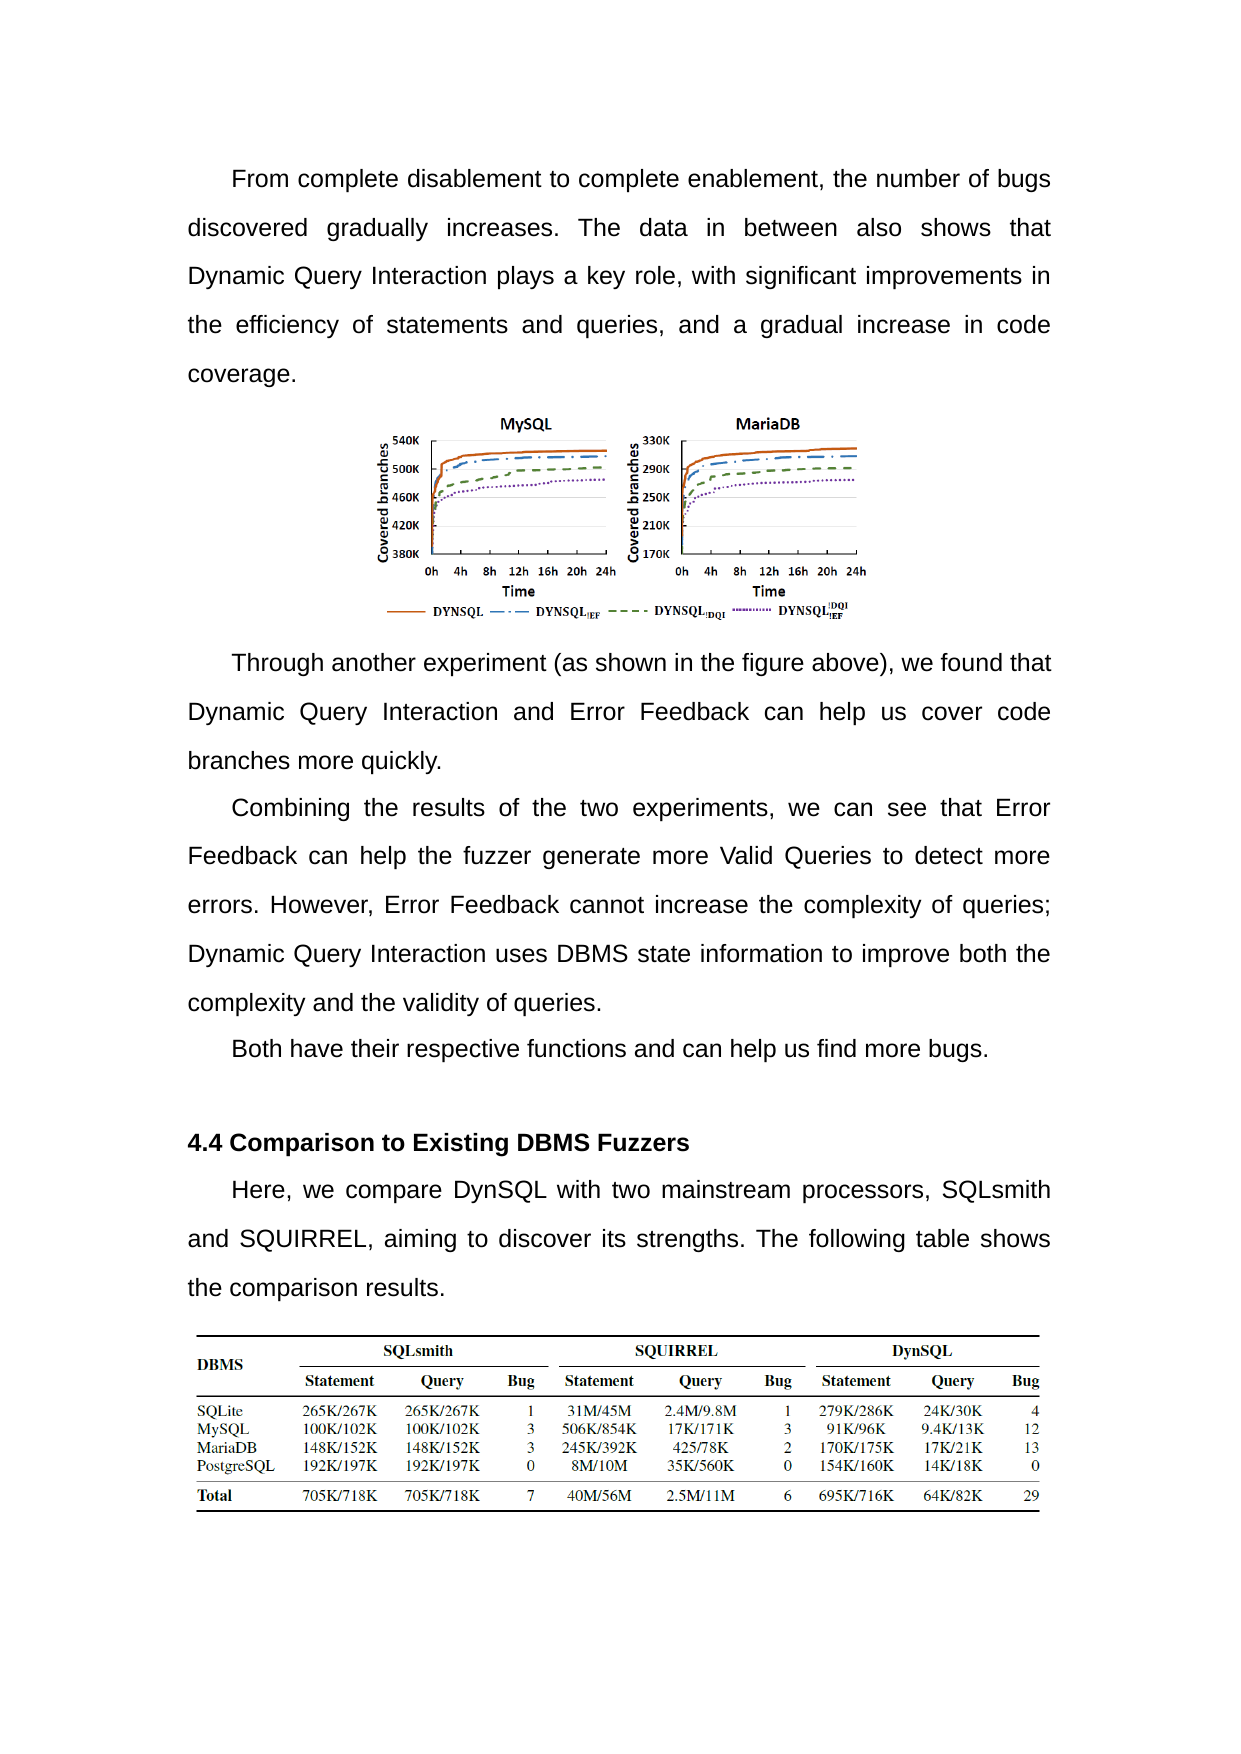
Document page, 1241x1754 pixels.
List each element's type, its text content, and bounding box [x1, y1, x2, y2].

picture [361, 403, 879, 629]
text Both have their respective functions and can help us find more bugs. [187, 1032, 1053, 1065]
text Here, we compare DynSQL with two mainstream processors, SQLsmith and SQUIRREL, aiming to discover its strengths. The following table shows the comparison results. [187, 1173, 1053, 1303]
text Combining the results of the two experiments, we can see that Error Feedback can help the fuzzer generate more Valid Queries to detect more errors. However, Error Feedback cannot increase the complexity of queries; Dynamic Query Interaction uses DBMS state information to improve both the complexity and the validity of queries. [187, 791, 1053, 1018]
text From complete disablement to complete enablement, the number of bugs discovered gradually increases. The data in between also shows that Dynamic Query Interaction plays a key role, with significant improvements in the efficiency of statements and queries, and a gradual increase in code coverage. [187, 162, 1053, 389]
picture [187, 1317, 1053, 1528]
text Through another experiment (as shown in the figure above), we found that Dynamic Query Interaction and Error Feedback can help us cover code branches more quickly. [187, 646, 1053, 776]
text 4.4 Comparison to Existing DBMS Fuzzers [187, 1126, 1053, 1159]
